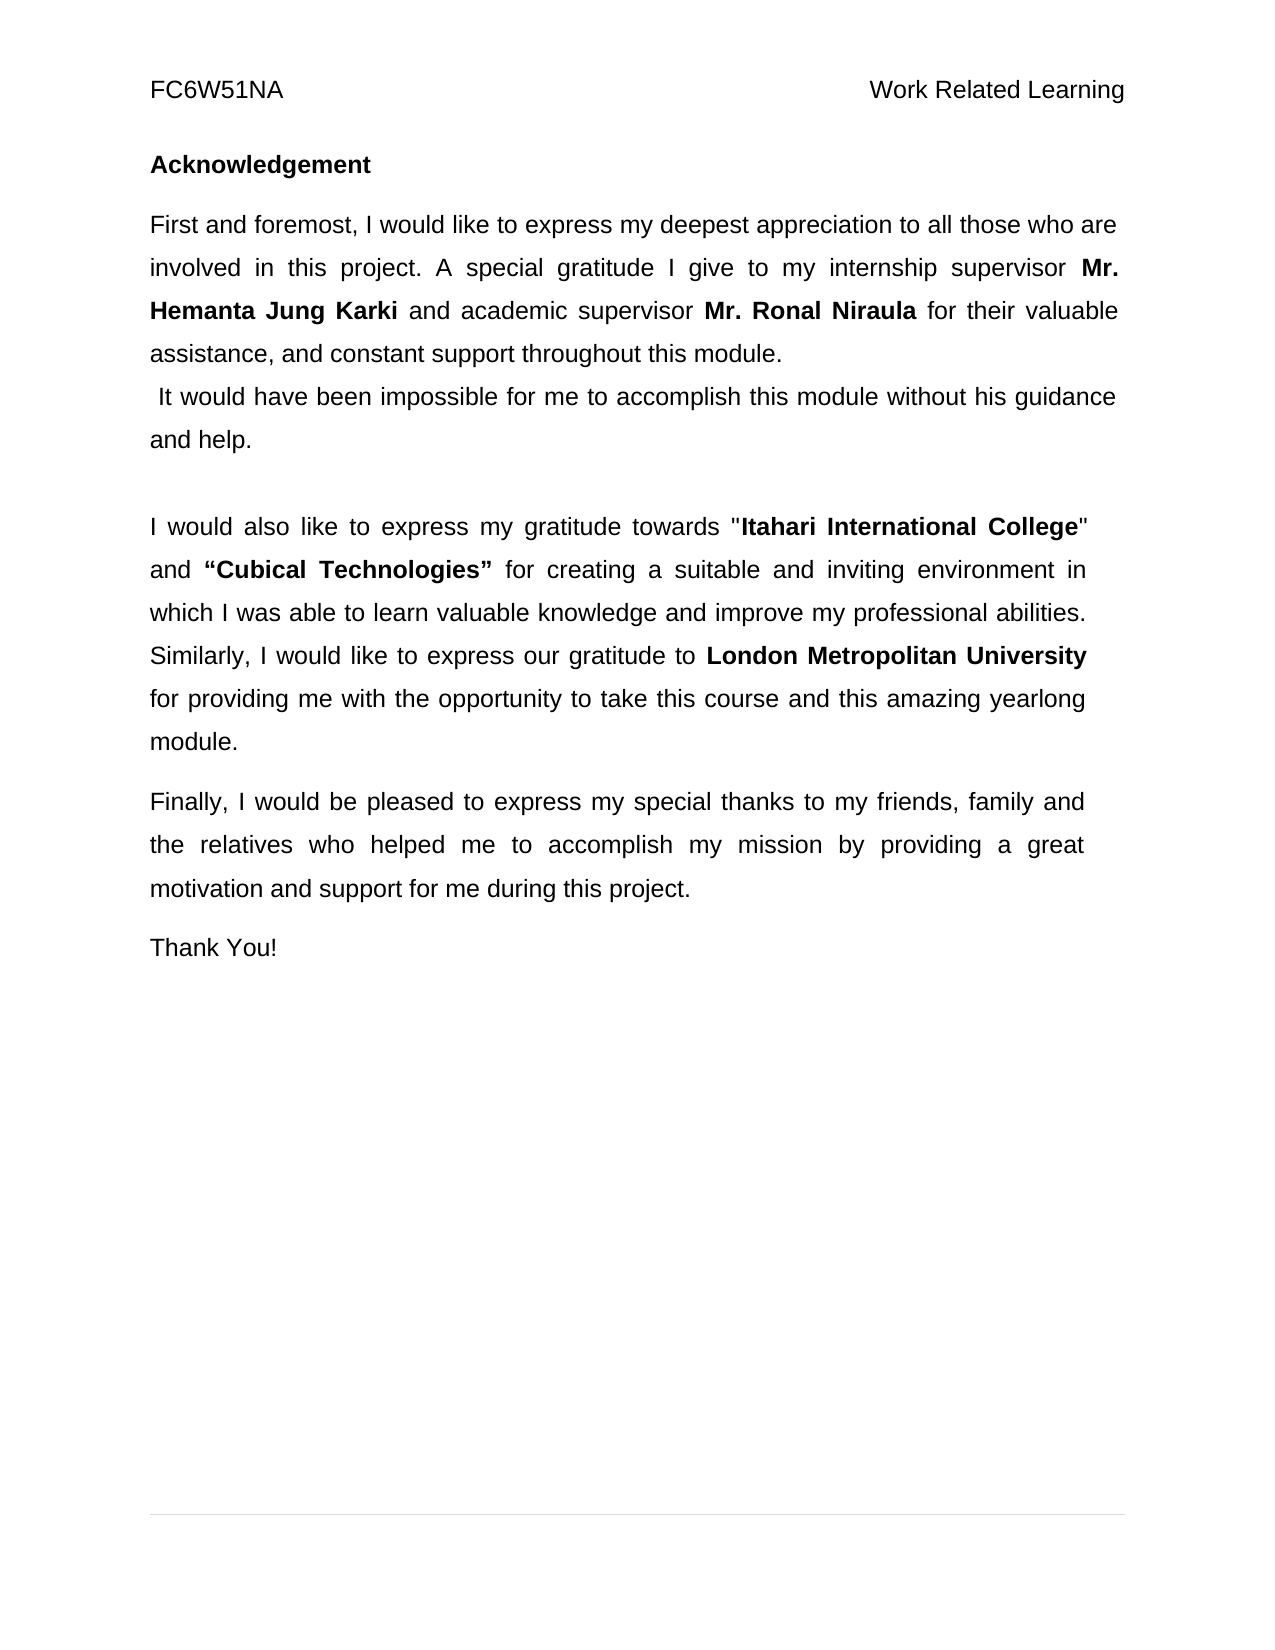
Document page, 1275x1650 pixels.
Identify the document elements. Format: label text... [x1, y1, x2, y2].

text It would have been impossible for me to accomplish this module without his guidance and help. [149, 382, 1119, 454]
text First and foremost, I would like to express my deepest appreciation to all those who are involved in this project. A special gratitude I give to my internship supervisor Mr. Hemanta Jung Karki and academic supervisor Mr. Ronal Niraula for their valuable assistance, and constant support throughout this module. [149, 210, 1119, 368]
text Acknowledgement [150, 150, 1125, 179]
text Thank You! [149, 933, 1119, 962]
text I would also like to express my gratitude towards "Itahari International College" and “Cubical Technologies” for creating a suitable and inviting environment in which I was able to learn valuable knowledge and improve my professional abilities. Similarly, I would like to express our gratitude to London Metropolitan University for providing me with the opportunity to take this course and this amazing yearlong module. [149, 512, 1087, 756]
text Finally, I would be pleased to express my special thanks to my friends, family and the relatives who helped me to accomplish my mission by providing a great motivation and support for me during this project. [149, 787, 1086, 902]
